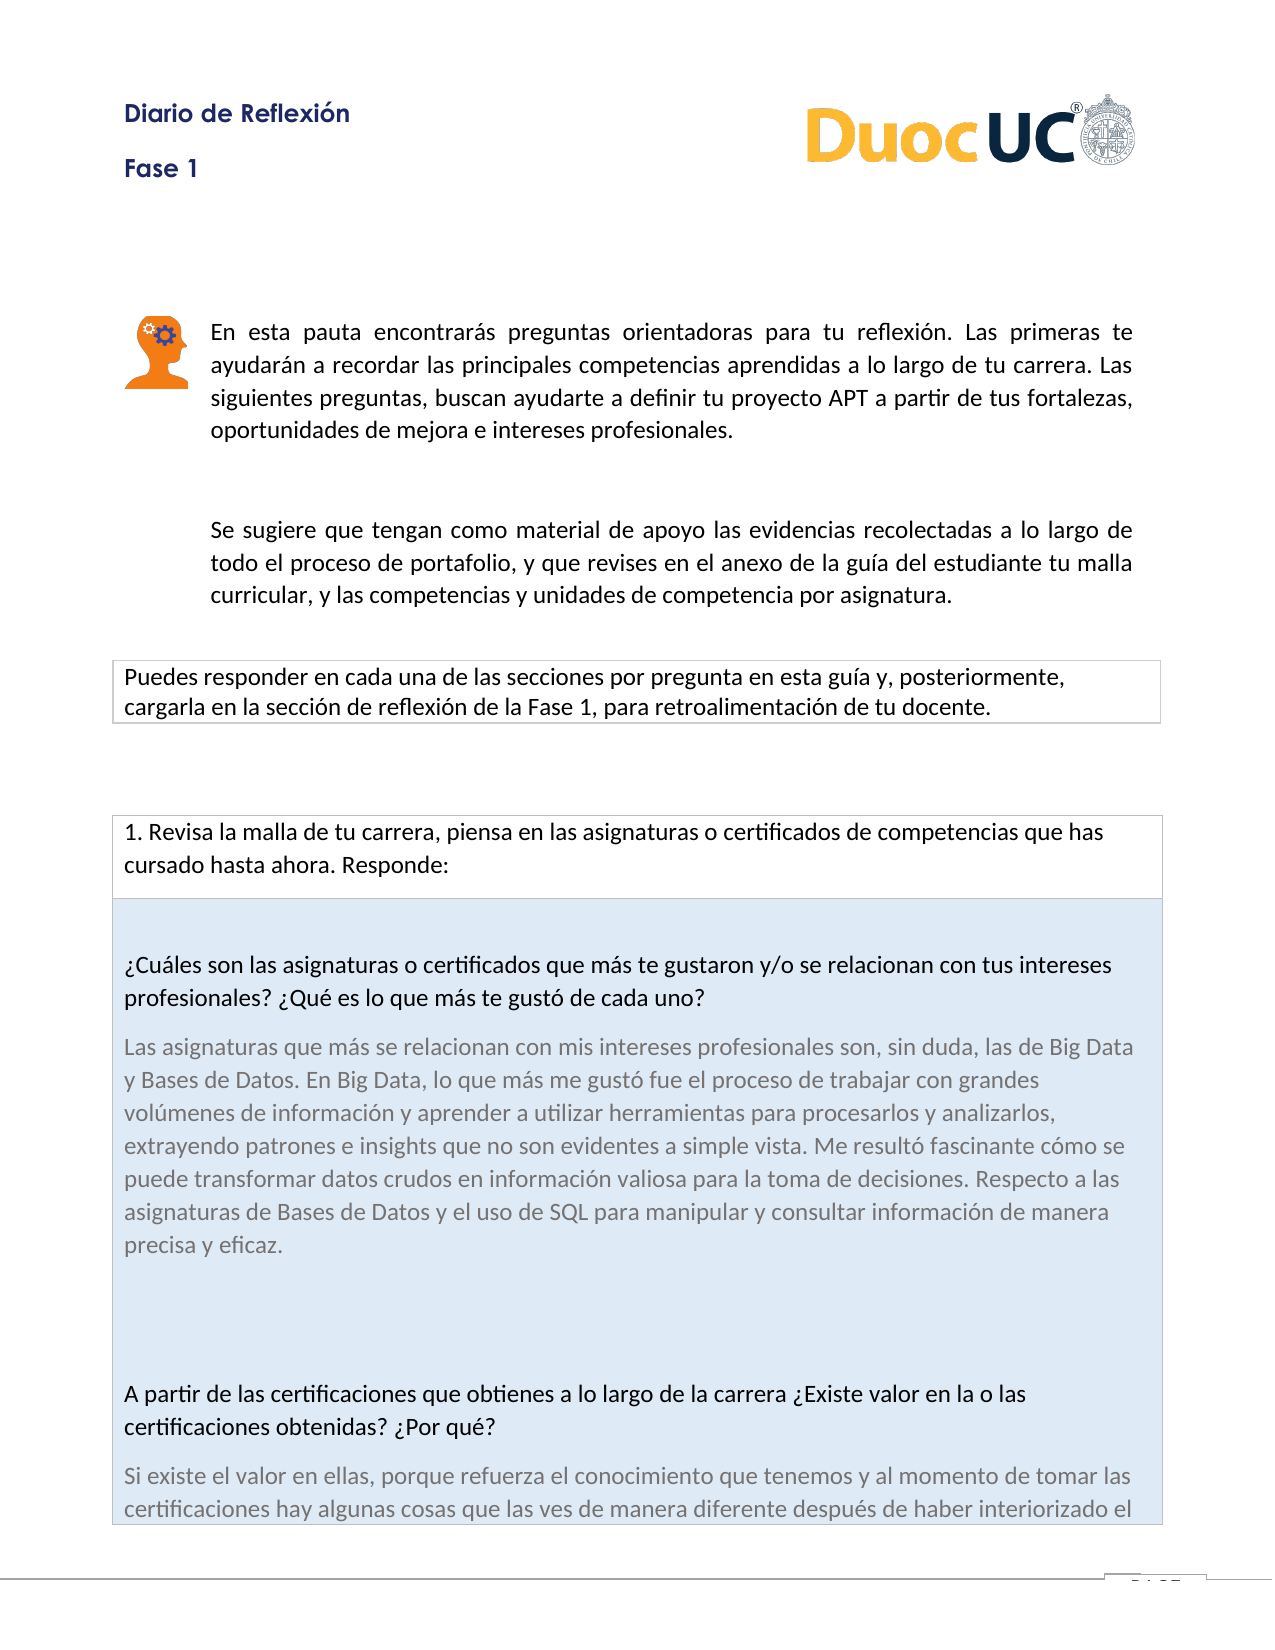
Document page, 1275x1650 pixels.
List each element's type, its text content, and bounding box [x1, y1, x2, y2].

table_header Puedes responder en cada una de las secciones por pregunta en esta guía y, posteriormente, cargarla en la sección de reflexión de la Fase 1, para retroalimentación de tu docente. [114, 661, 1160, 722]
table_header [112, 316, 199, 629]
table_header 1. Revisa la malla de tu carrera, piensa en las asignaturas o certificados de competencias que has cursado hasta ahora. Responde: [113, 816, 1162, 898]
picture [123, 316, 188, 389]
table_header En esta pauta encontrarás preguntas orientadoras para tu reflexión. Las primeras te ayudarán a recordar las principales competencias aprendidas a lo largo de tu carrera. Las siguientes preguntas, buscan ayudarte a definir tu proyecto APT a partir de tus fortalezas, oportunidades de mejora e intereses profesionales. Se sugiere que tengan como material de apoyo las evidencias recolectadas a lo largo de todo el proceso de portafolio, y que revises en el anexo de la guía del estudiante tu malla curricular, y las competencias y unidades de competencia por asignatura. [199, 316, 1146, 629]
picture [807, 94, 1135, 165]
